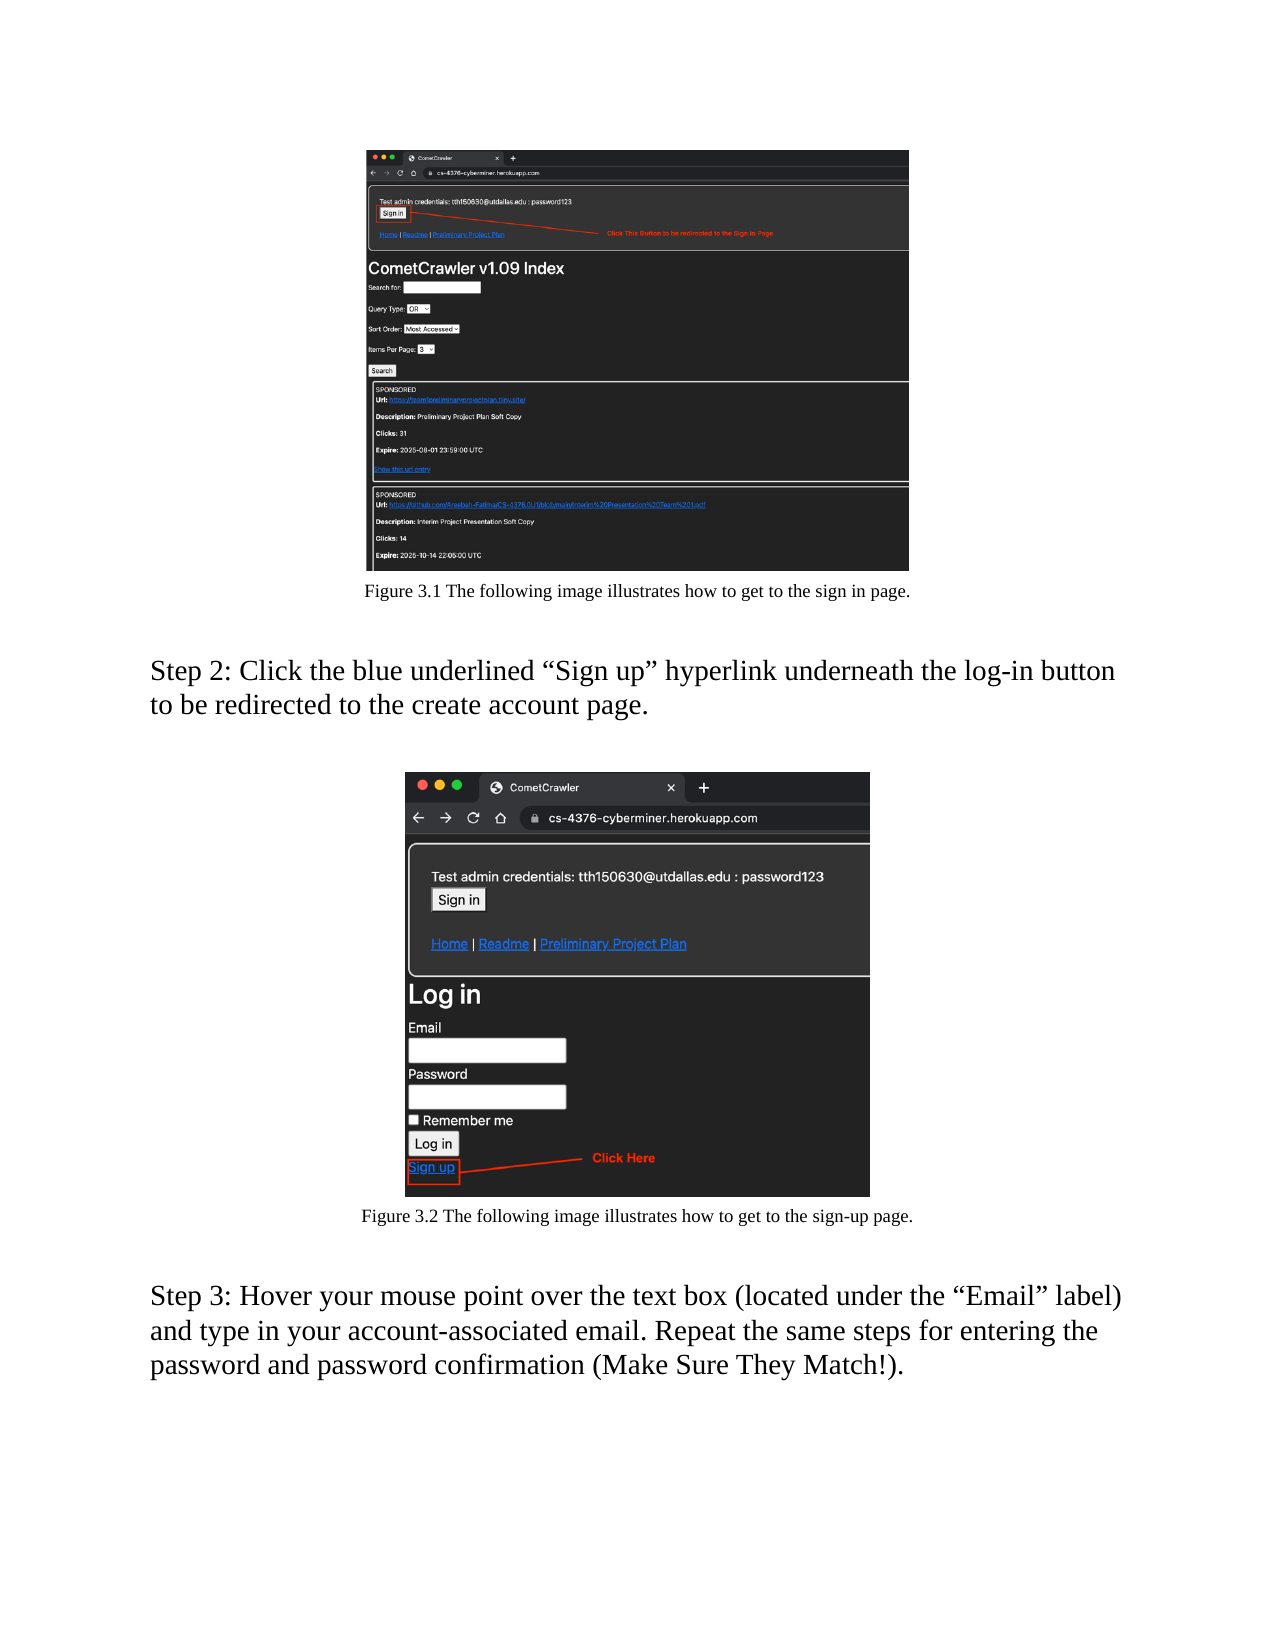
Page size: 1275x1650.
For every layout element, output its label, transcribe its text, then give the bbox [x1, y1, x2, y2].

text Figure 3.1 The following image illustrates how to get to the sign in page. [150, 580, 1125, 601]
picture [405, 772, 870, 1197]
text Step 2: Click the blue underlined “Sign up” hyperlink underneath the log-in button to be redirected to the create account page. [150, 653, 1125, 721]
picture [366, 150, 909, 571]
text Step 3: Hover your mouse point over the text box (located under the “Email” label) and type in your account-associated email. Repeat the same steps for entering the password and password confirmation (Make Sure They Match!). [150, 1278, 1125, 1381]
text Figure 3.2 The following image illustrates how to get to the sign-up page. [150, 1205, 1125, 1227]
